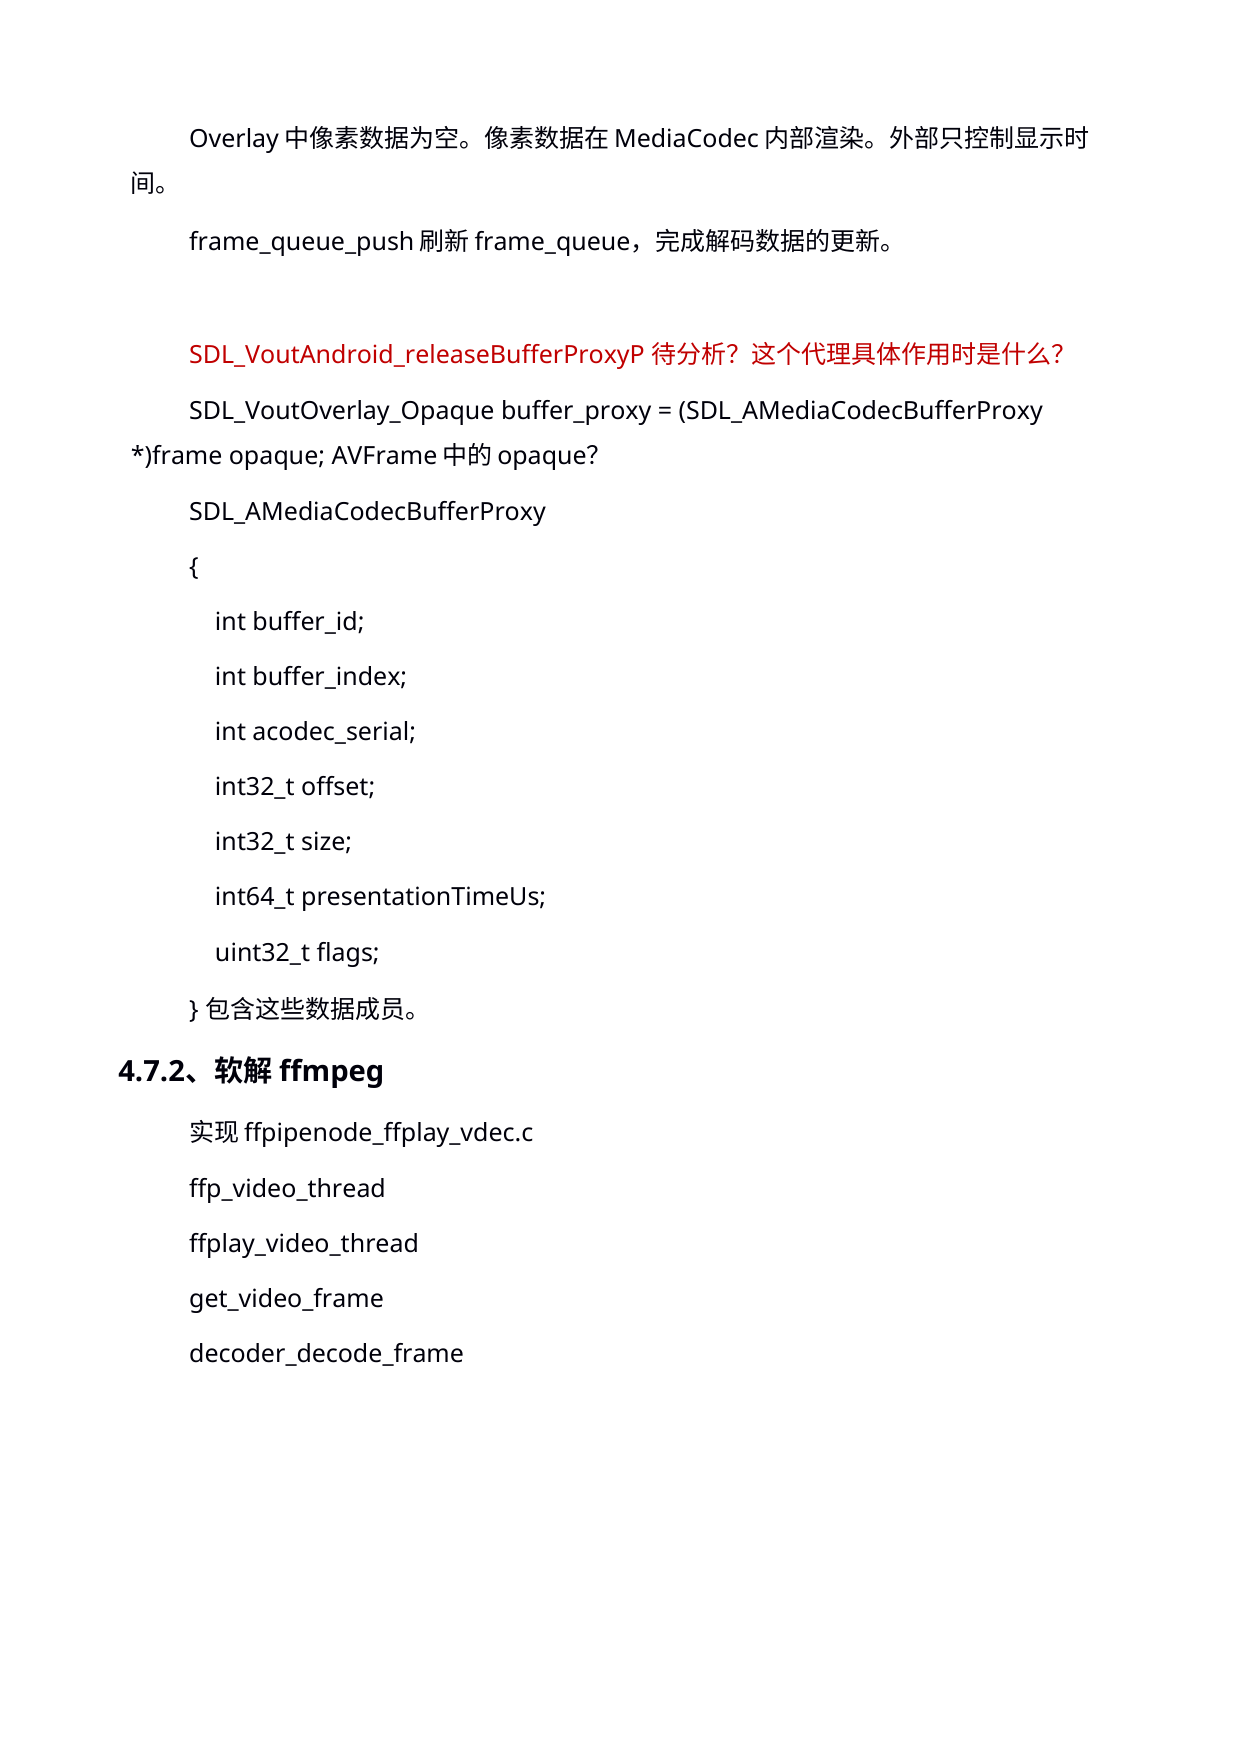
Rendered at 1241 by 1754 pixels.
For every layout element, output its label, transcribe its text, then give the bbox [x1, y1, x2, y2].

text uint32_t flags; [131, 934, 1109, 968]
text decoder_decode_frame [131, 1336, 1109, 1370]
text SDL_AMediaCodecBufferProxy [131, 493, 1109, 527]
text SDL_VoutAndroid_releaseBufferProxyP 待分析？这个代理具体作用时是什么？ [131, 334, 1109, 371]
text } 包含这些数据成员。 [131, 989, 1109, 1026]
text SDL_VoutOverlay_Opaque buffer_proxy = (SDL_AMediaCodecBufferProxy *)frame opaque; AVFrame中的opaque？ [131, 392, 1109, 472]
text frame_queue_push刷新frame_queue，完成解码数据的更新。 [131, 221, 1109, 258]
text Overlay中像素数据为空。像素数据在MediaCodec内部渲染。外部只控制显示时间。 [131, 118, 1109, 200]
text ffp_video_thread [131, 1171, 1109, 1205]
text int32_t offset; [131, 769, 1109, 803]
text int buffer_id; [131, 603, 1109, 638]
text 4.7.2、软解 ffmpeg [118, 1047, 1109, 1089]
text int32_t size; [131, 824, 1109, 858]
text int acodec_serial; [131, 714, 1109, 748]
text int64_t presentationTimeUs; [131, 879, 1109, 913]
text get_video_frame [131, 1281, 1109, 1315]
text int buffer_index; [131, 659, 1109, 693]
text 实现ffpipenode_ffplay_vdec.c [131, 1113, 1109, 1149]
text ffplay_video_thread [131, 1226, 1109, 1260]
text { [131, 548, 1109, 582]
